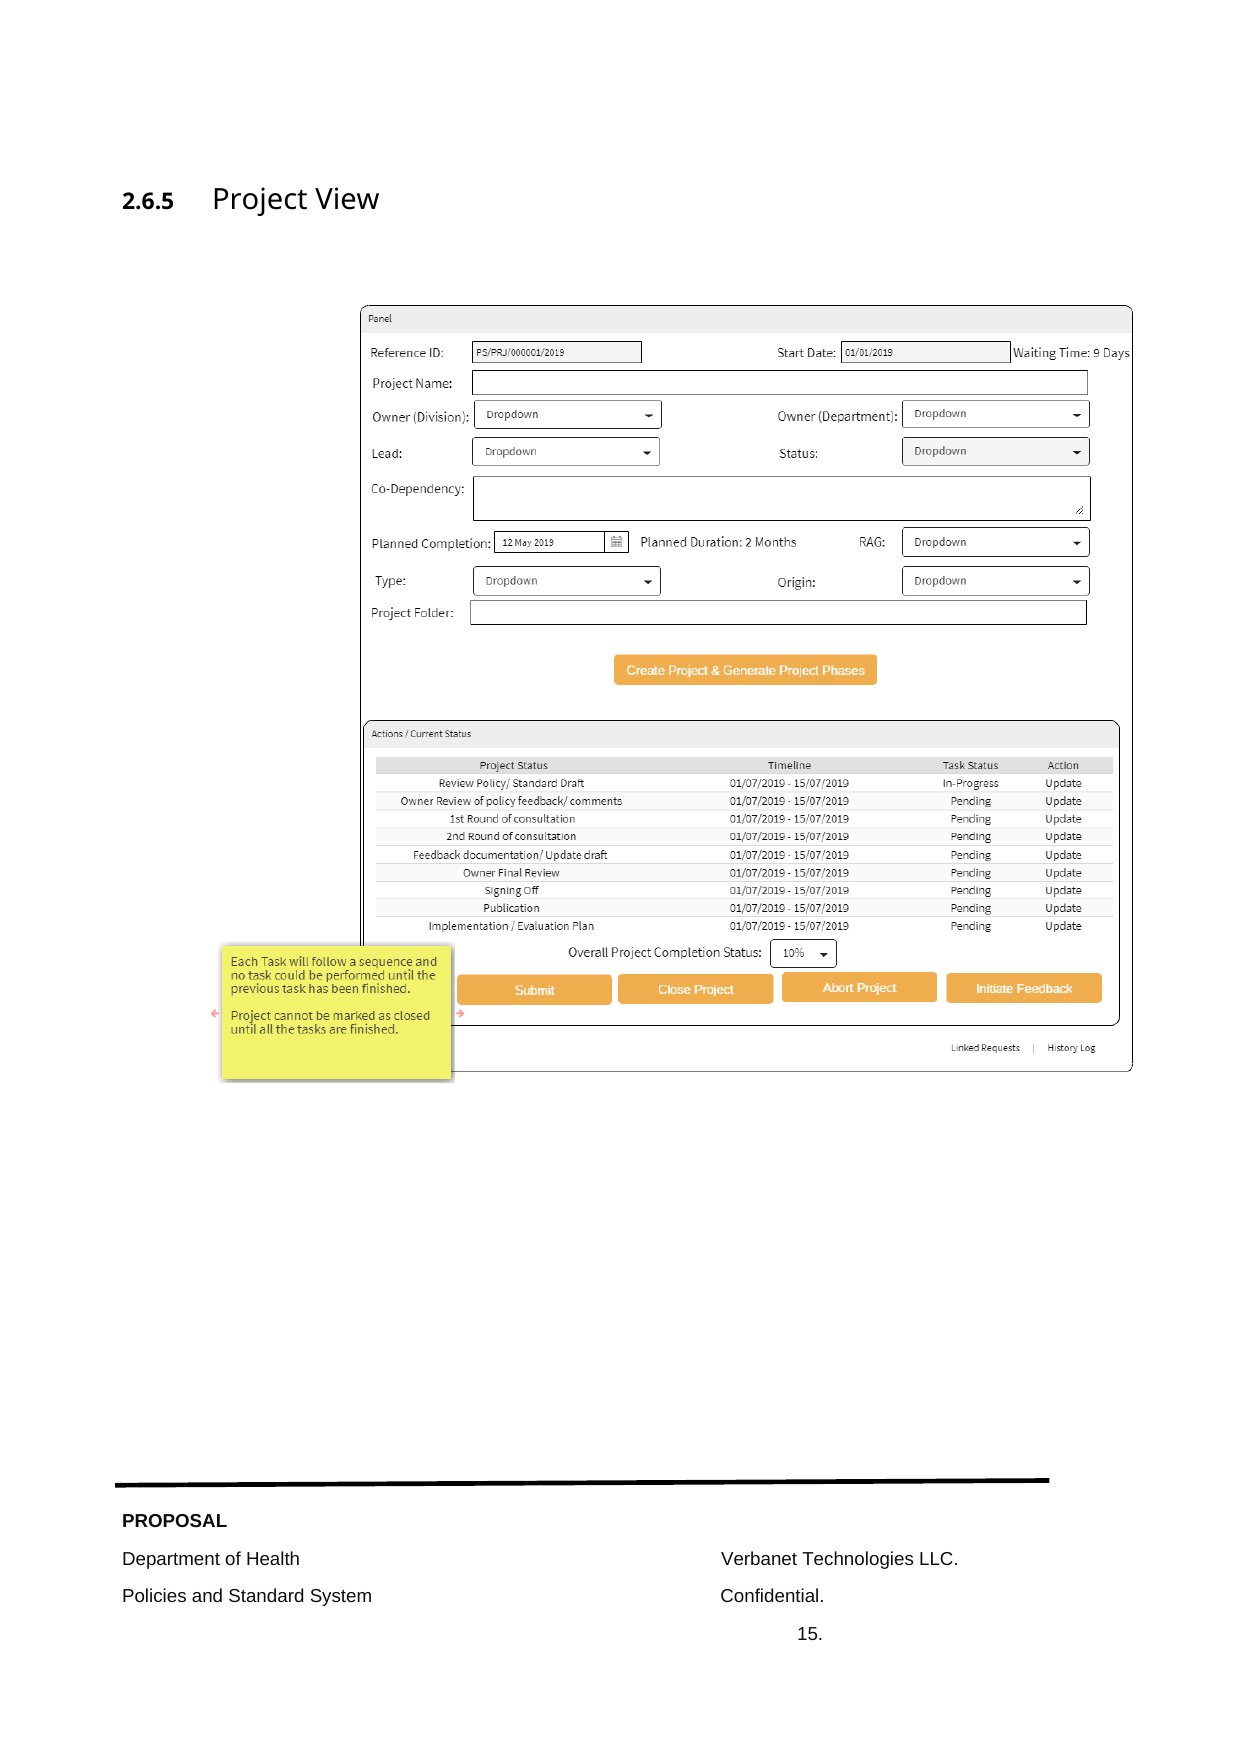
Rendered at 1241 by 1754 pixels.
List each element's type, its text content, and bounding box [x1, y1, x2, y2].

subtitle Project View [122, 178, 1053, 218]
picture [211, 292, 1142, 1088]
